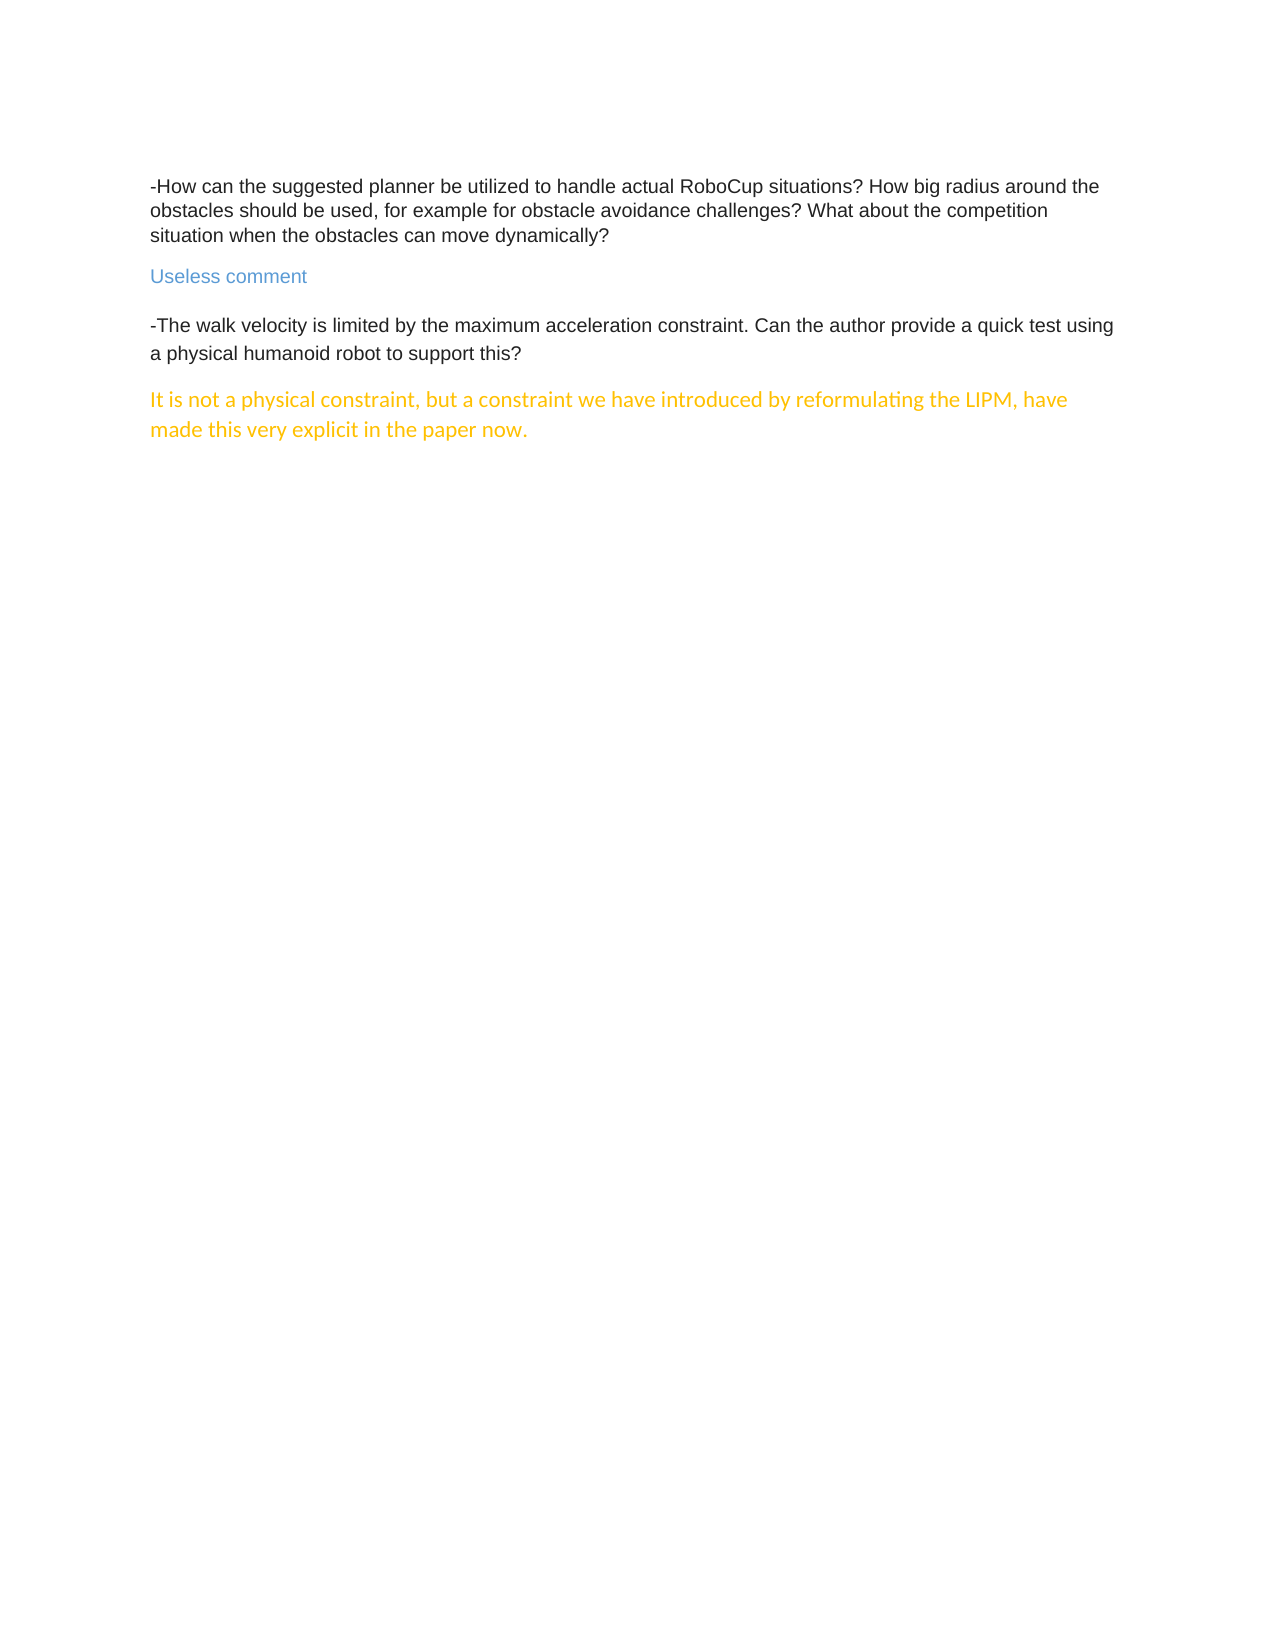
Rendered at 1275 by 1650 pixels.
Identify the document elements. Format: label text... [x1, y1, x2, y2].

text -How can the suggested planner be utilized to handle actual RoboCup situations? How big radius around the obstacles should be used, for example for obstacle avoidance challenges? What about the competition situation when the obstacles can move dynamically? [150, 150, 1125, 246]
text It is not a physical constraint, but a constraint we have introduced by reformulating the LIPM, have made this very explicit in the paper now. [150, 385, 1125, 443]
text Useless comment -The walk velocity is limited by the maximum acceleration constraint. Can the author provide a quick test using a physical humanoid robot to support this? [150, 264, 1125, 366]
